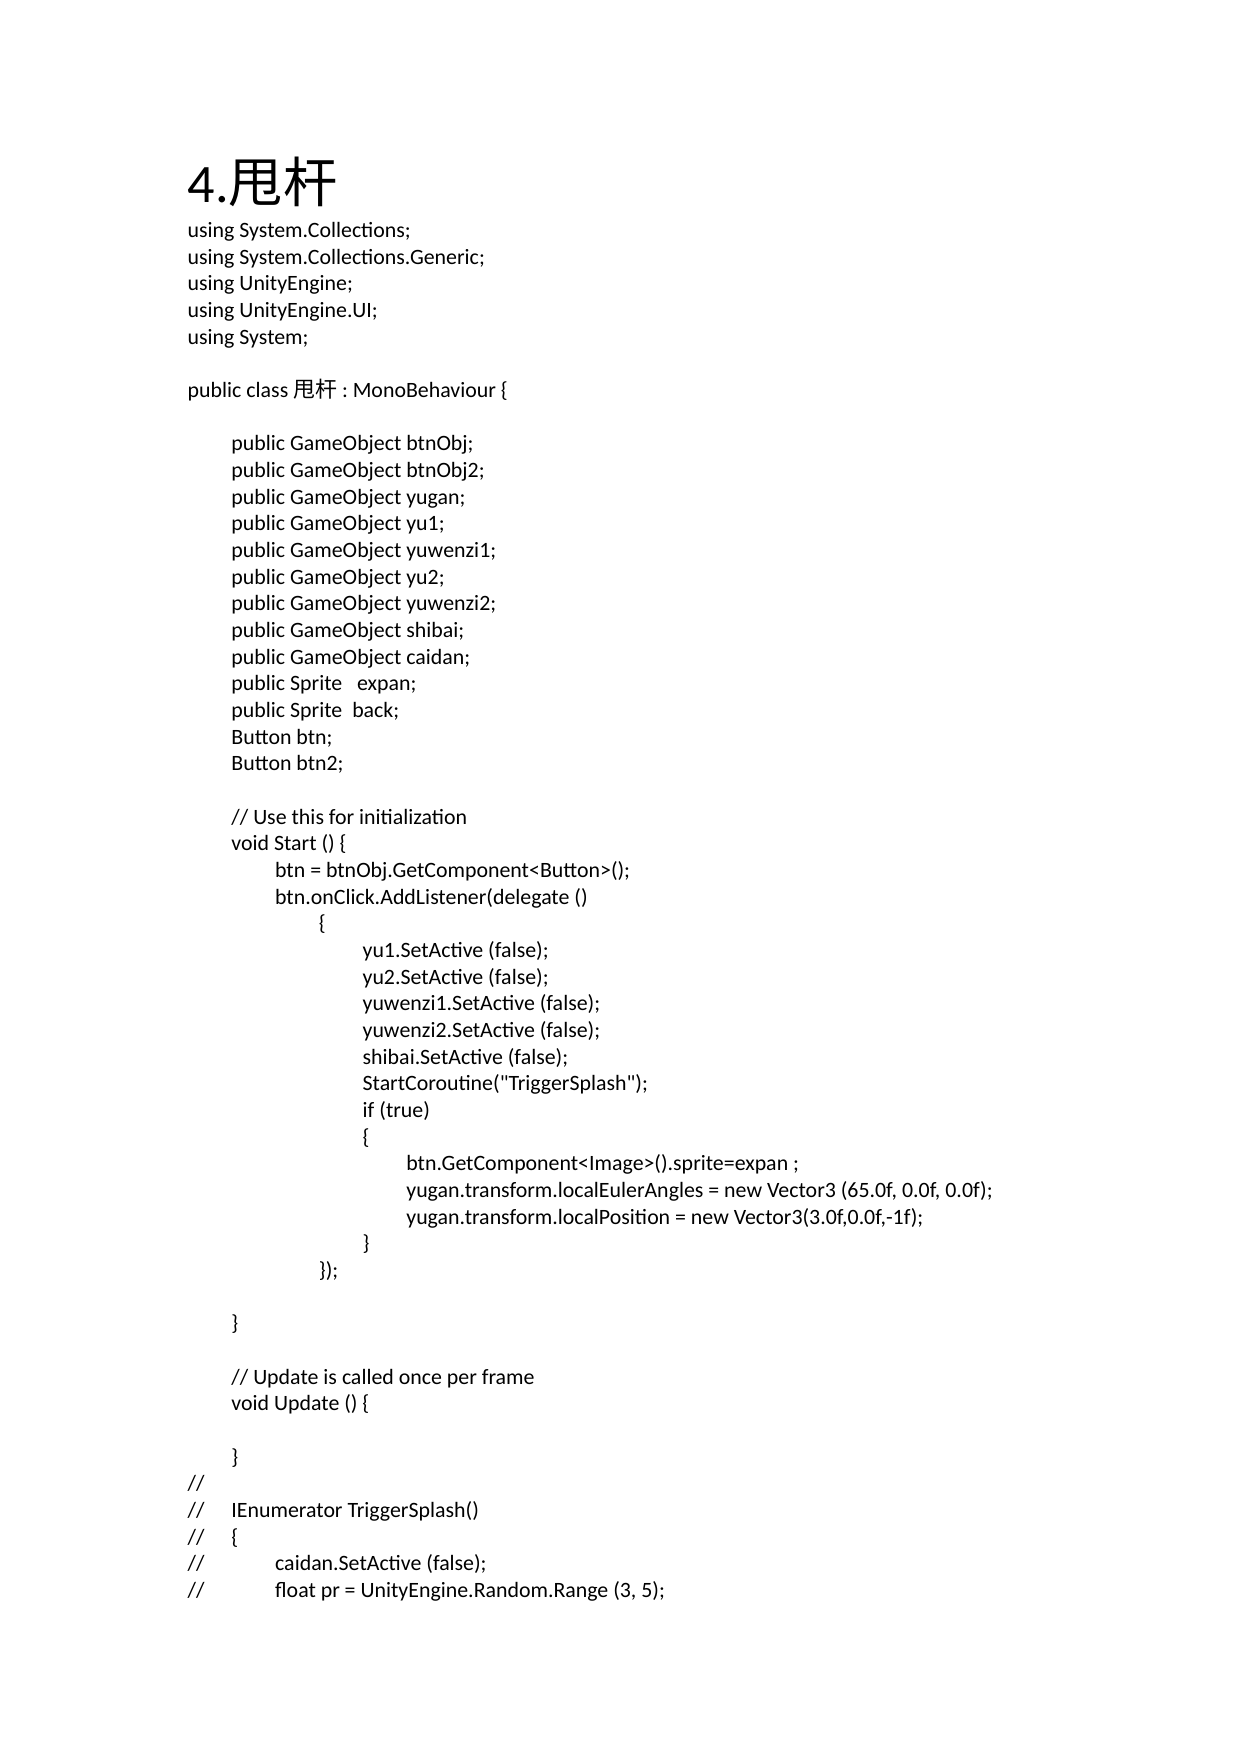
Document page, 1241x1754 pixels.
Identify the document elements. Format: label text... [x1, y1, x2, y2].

text { [187, 1123, 1053, 1149]
text using System.Collections.Generic; [187, 243, 1053, 269]
text yuwenzi1.SetActive (false); [187, 989, 1053, 1016]
text StartCoroutine("TriggerSplash"); [187, 1069, 1053, 1096]
text yugan.transform.localEulerAngles = new Vector3 (65.0f, 0.0f, 0.0f); [187, 1176, 1053, 1203]
text using UnityEngine.UI; [187, 296, 1053, 323]
text yu1.SetActive (false); [187, 936, 1053, 963]
text // caidan.SetActive (false); [187, 1549, 1053, 1576]
text btn.GetComponent<Image>().sprite=expan ; [187, 1149, 1053, 1176]
text 4.甩杆 [187, 150, 1053, 216]
text public Sprite expan; [187, 669, 1053, 696]
text public GameObject yuwenzi2; [187, 589, 1053, 616]
text btn = btnObj.GetComponent<Button>(); [187, 856, 1053, 883]
text shibai.SetActive (false); [187, 1043, 1053, 1069]
text if (true) [187, 1096, 1053, 1123]
text yugan.transform.localPosition = new Vector3(3.0f,0.0f,-1f); [187, 1203, 1053, 1229]
text // IEnumerator TriggerSplash() [187, 1496, 1053, 1523]
text // { [187, 1523, 1053, 1549]
text public GameObject yu1; [187, 509, 1053, 536]
text public GameObject yugan; [187, 483, 1053, 509]
text yuwenzi2.SetActive (false); [187, 1016, 1053, 1043]
text public GameObject shibai; [187, 616, 1053, 643]
text using System; [187, 323, 1053, 349]
text Button btn2; [187, 749, 1053, 776]
text // Update is called once per frame [187, 1363, 1053, 1389]
text public GameObject btnObj2; [187, 456, 1053, 483]
text Button btn; [187, 723, 1053, 749]
text void Start () { [187, 829, 1053, 856]
text public class 甩杆 : MonoBehaviour { [187, 376, 1053, 403]
text using System.Collections; [187, 216, 1053, 243]
text // float pr = UnityEngine.Random.Range (3, 5); [187, 1576, 1053, 1603]
text // [187, 1469, 1053, 1496]
text yu2.SetActive (false); [187, 963, 1053, 989]
text } [187, 1309, 1053, 1336]
text // Use this for initialization [187, 803, 1053, 829]
text using UnityEngine; [187, 269, 1053, 296]
text }); [187, 1256, 1053, 1283]
text } [187, 1229, 1053, 1256]
text public Sprite back; [187, 696, 1053, 723]
text public GameObject yuwenzi1; [187, 536, 1053, 563]
text public GameObject yu2; [187, 563, 1053, 589]
text { [187, 909, 1053, 936]
text void Update () { [187, 1389, 1053, 1416]
text btn.onClick.AddListener(delegate () [187, 883, 1053, 909]
text public GameObject caidan; [187, 643, 1053, 669]
text public GameObject btnObj; [187, 429, 1053, 456]
text } [187, 1443, 1053, 1469]
